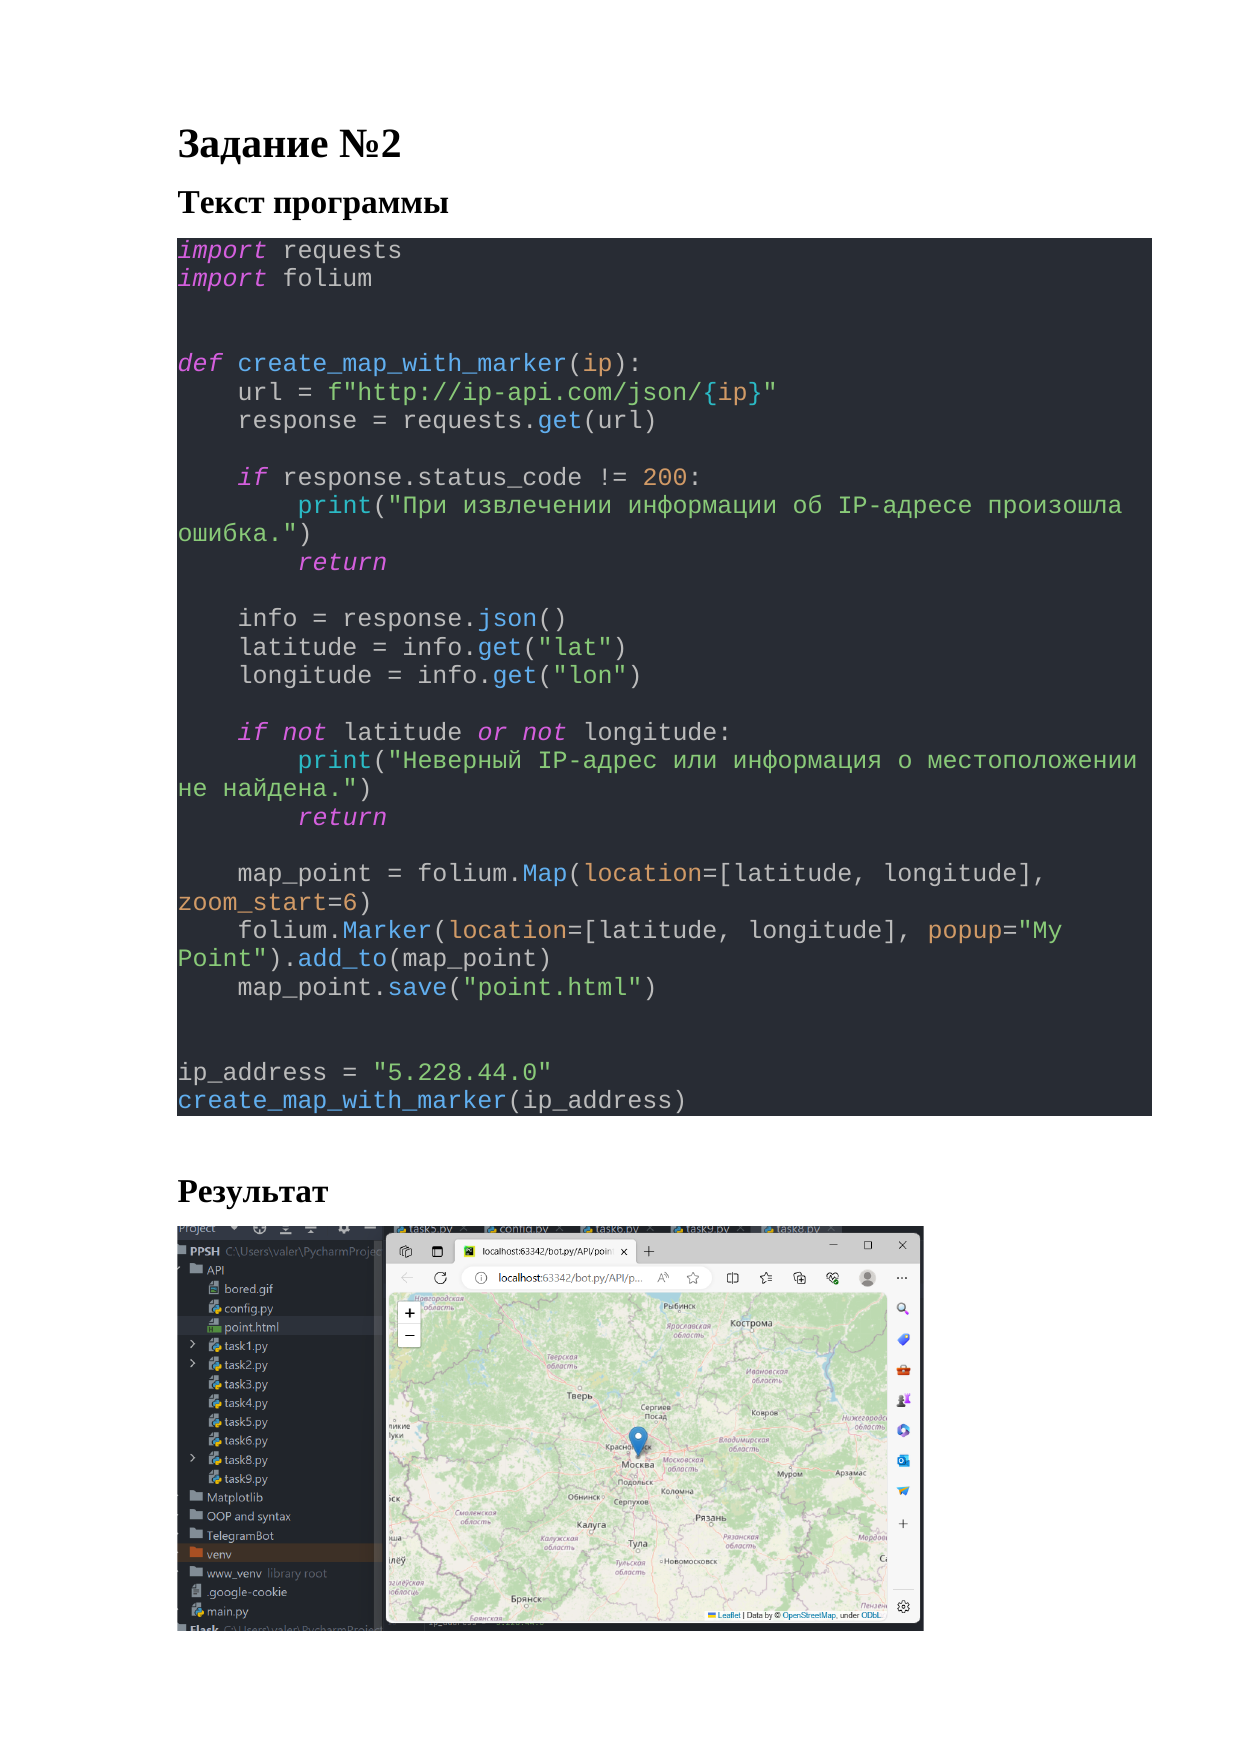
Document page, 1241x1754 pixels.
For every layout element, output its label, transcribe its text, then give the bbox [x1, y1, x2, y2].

text Задание №2 [177, 118, 1152, 166]
picture [177, 1226, 924, 1631]
text Результат [177, 1171, 1152, 1209]
text Текст программы [177, 183, 1152, 221]
text import requests import folium def create_map_with_marker(ip): url = f"http://ip-api.com/json/{ip}" response = requests.get(url) if response.status_code != 200: print("При извлечении информации об IP-адресе произошла ошибка.") return info = response.json() latitude = info.get("lat") longitude = info.get("lon") if not latitude or not longitude: print("Неверный IP-адрес или информация о местоположении не найдена.") return map_point = folium.Map(location=[latitude, longitude], zoom_start=6) folium.Marker(location=[latitude, longitude], popup="My Point").add_to(map_point) map_point.save("point.html") ip_address = "5.228.44.0" create_map_with_marker(ip_address) [177, 238, 1152, 1116]
